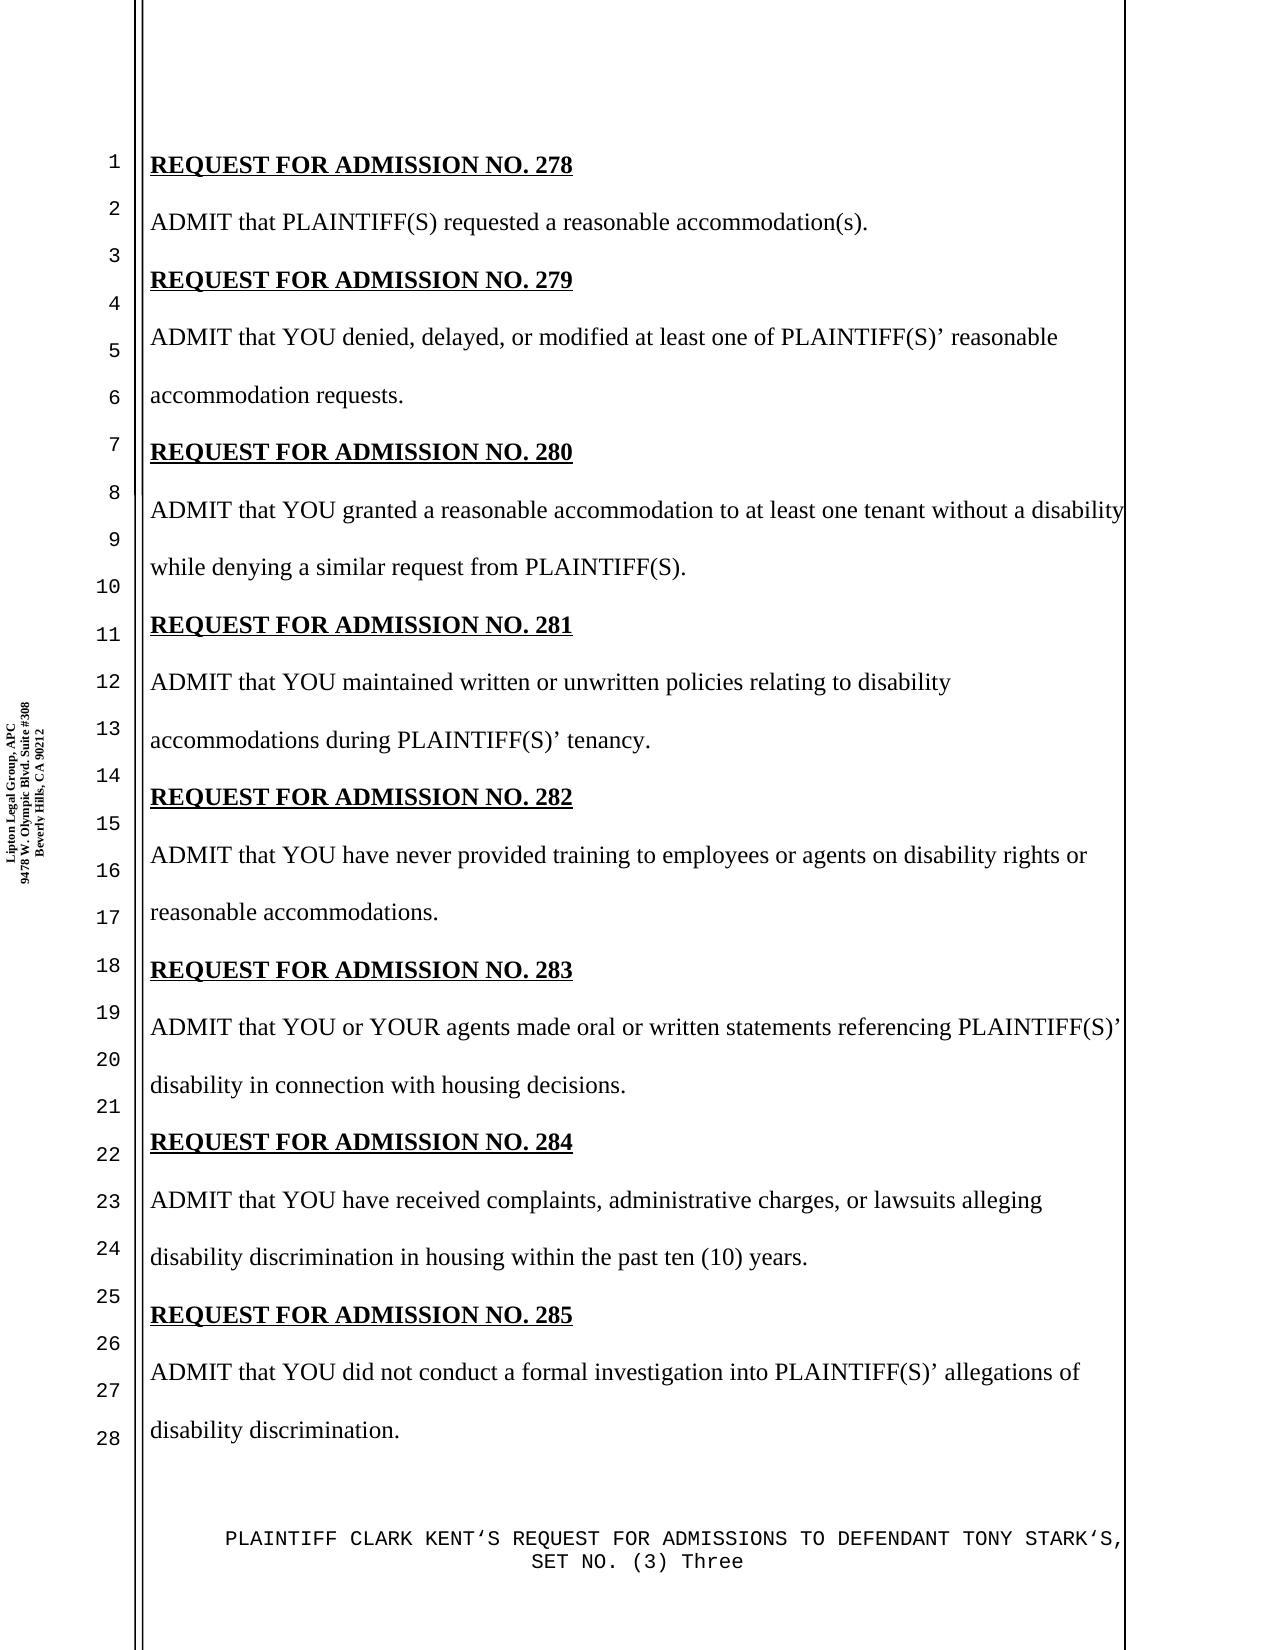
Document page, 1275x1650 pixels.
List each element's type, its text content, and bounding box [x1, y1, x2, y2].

text ADMIT that YOU maintained written or unwritten policies relating to disability accommodations during PLAINTIFF(S)’ tenancy. [150, 667, 1125, 754]
text ADMIT that YOU or YOUR agents made oral or written statements referencing PLAINTIFF(S)’ disability in connection with housing decisions. [150, 1012, 1125, 1099]
text ADMIT that YOU have received complaints, administrative charges, or lawsuits alleging disability discrimination in housing within the past ten (10) years. [150, 1185, 1125, 1271]
text REQUEST FOR ADMISSION NO. 279 [150, 265, 1125, 294]
text ADMIT that YOU did not conduct a formal investigation into PLAINTIFF(S)’ allegations of disability discrimination. [150, 1357, 1125, 1444]
text REQUEST FOR ADMISSION NO. 281 [150, 610, 1125, 639]
text REQUEST FOR ADMISSION NO. 285 [150, 1300, 1125, 1329]
text REQUEST FOR ADMISSION NO. 283 [150, 955, 1125, 984]
text ADMIT that YOU granted a reasonable accommodation to at least one tenant without a disability while denying a similar request from PLAINTIFF(S). [150, 495, 1125, 581]
text REQUEST FOR ADMISSION NO. 280 [150, 437, 1125, 466]
text ADMIT that PLAINTIFF(S) requested a reasonable accommodation(s). [150, 207, 1125, 236]
text REQUEST FOR ADMISSION NO. 282 [150, 782, 1125, 811]
text REQUEST FOR ADMISSION NO. 278 [150, 150, 1125, 179]
text ADMIT that YOU denied, delayed, or modified at least one of PLAINTIFF(S)’ reasonable accommodation requests. [150, 322, 1125, 409]
text ADMIT that YOU have never provided training to employees or agents on disability rights or reasonable accommodations. [150, 840, 1125, 926]
text REQUEST FOR ADMISSION NO. 284 [150, 1127, 1125, 1156]
